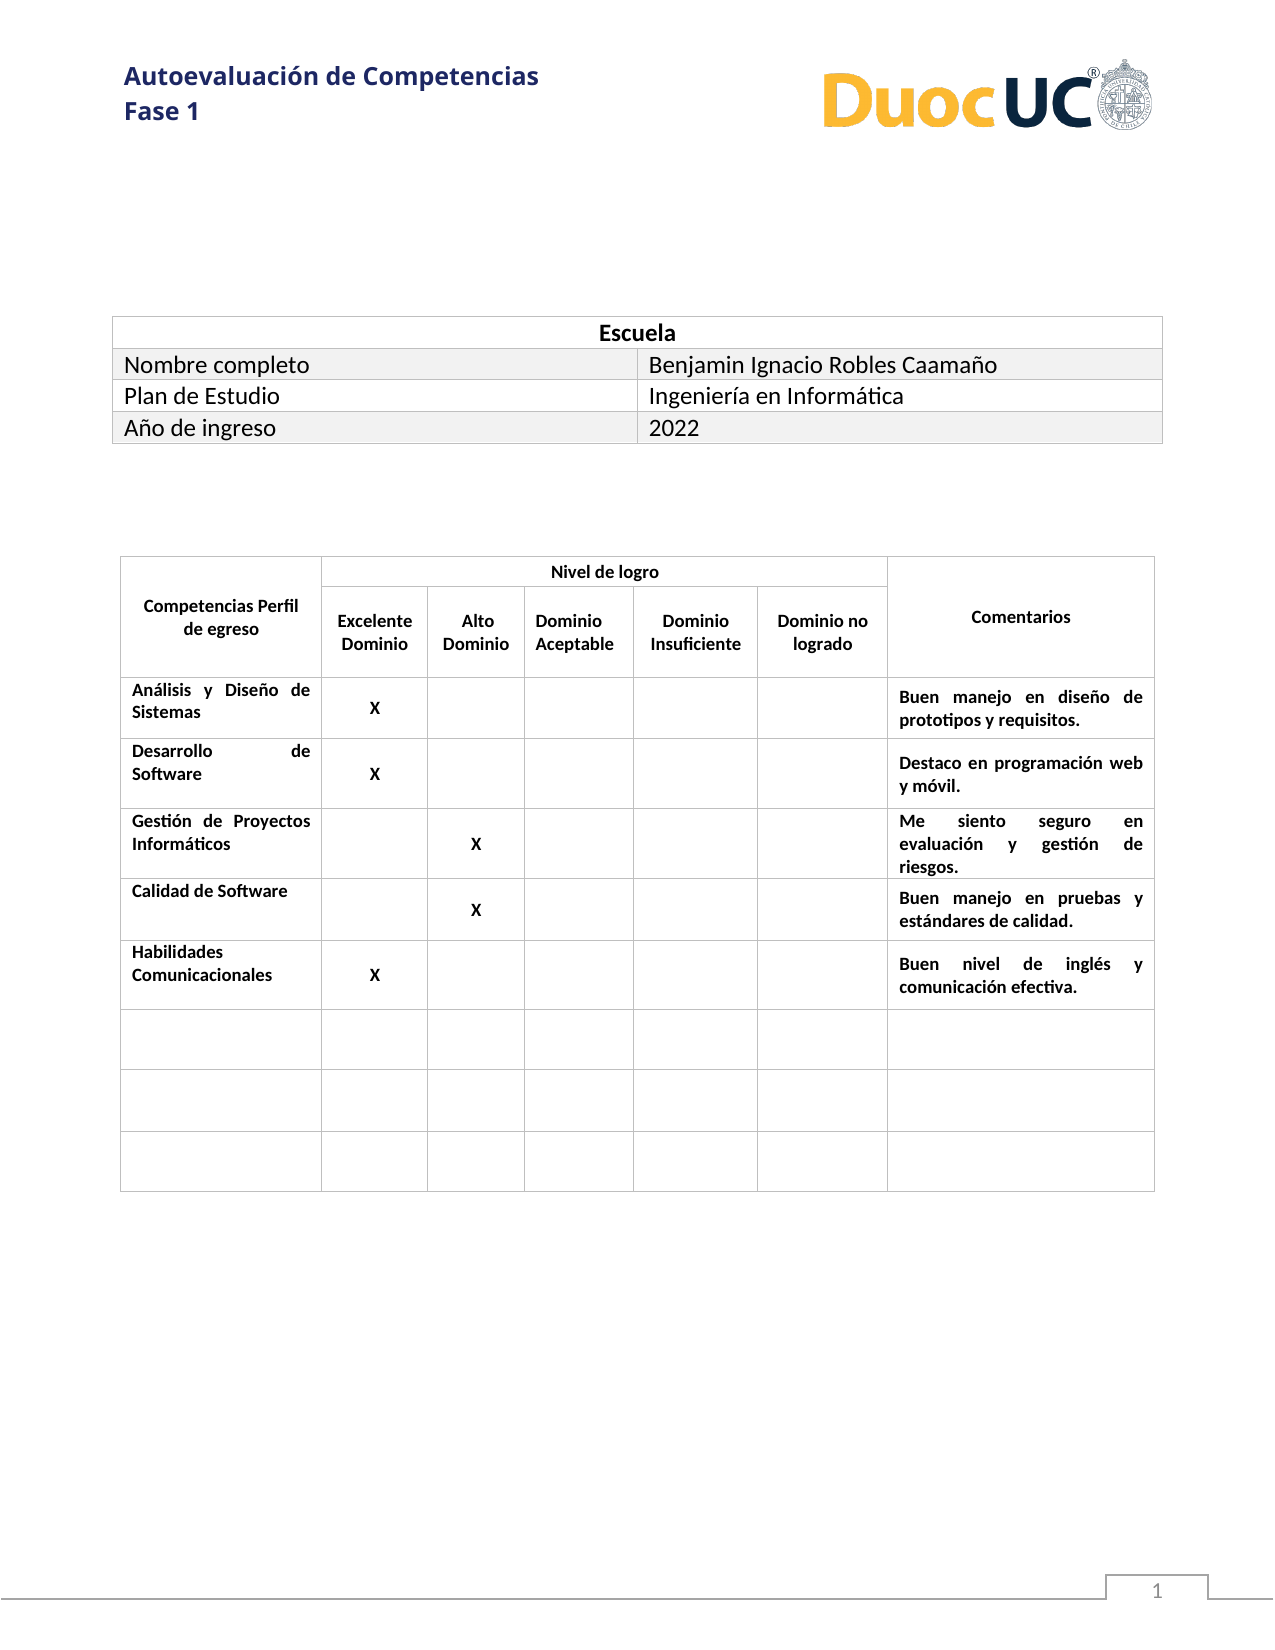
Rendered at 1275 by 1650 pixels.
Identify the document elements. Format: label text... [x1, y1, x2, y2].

table_cell Calidad de Software [121, 879, 321, 939]
table_cell [634, 739, 757, 808]
table_cell Habilidades Comunicacionales [121, 941, 321, 1009]
table_cell X [428, 879, 524, 939]
table_cell [634, 879, 757, 939]
table_cell [428, 739, 524, 808]
table_cell [322, 879, 427, 939]
table_cell [758, 739, 887, 808]
table_header Comentarios [888, 557, 1154, 677]
table_cell [428, 1070, 524, 1131]
table_cell [758, 809, 887, 878]
table_cell [634, 678, 757, 738]
table_cell [525, 678, 633, 738]
table_cell [428, 1132, 524, 1191]
table_cell Gestión de Proyectos Informáticos [121, 809, 321, 878]
table_cell [758, 941, 887, 1009]
table_cell Benjamin Ignacio Robles Caamaño [638, 349, 1162, 379]
table_cell [322, 1070, 427, 1131]
table_cell [758, 1010, 887, 1069]
table_cell [634, 809, 757, 878]
table_cell [525, 1070, 633, 1131]
table_cell Plan de Estudio [113, 380, 637, 411]
table_cell Ingeniería en Informática [638, 380, 1162, 411]
table_cell X [428, 809, 524, 878]
table_cell [888, 1070, 1154, 1131]
table_cell Me siento seguro en evaluación y gestión de riesgos. [888, 809, 1154, 878]
table_cell [634, 1070, 757, 1131]
table_cell [428, 941, 524, 1009]
table_cell Nombre completo [113, 349, 637, 379]
table_cell [758, 879, 887, 939]
table_cell [525, 739, 633, 808]
table_cell 2022 [638, 412, 1162, 442]
table_cell Dominio Insuficiente [634, 587, 757, 677]
table_header Nivel de logro [322, 557, 887, 586]
table_cell [525, 879, 633, 939]
table_cell X [322, 739, 427, 808]
picture [824, 59, 1152, 130]
table_cell [121, 1010, 321, 1069]
table_cell [758, 1070, 887, 1131]
table_cell [525, 941, 633, 1009]
table_cell Dominio no logrado [758, 587, 887, 677]
table_cell [888, 1010, 1154, 1069]
table_cell [121, 1132, 321, 1191]
table_cell [428, 678, 524, 738]
table_cell [758, 678, 887, 738]
table_header Escuela [113, 317, 1162, 348]
table_cell Desarrollo de Software [121, 739, 321, 808]
table_cell Análisis y Diseño de Sistemas [121, 678, 321, 738]
table_cell [634, 941, 757, 1009]
table_cell Buen manejo en diseño de prototipos y requisitos. [888, 678, 1154, 738]
table_cell [322, 1132, 427, 1191]
table_cell Año de ingreso [113, 412, 637, 442]
table_cell Alto Dominio [428, 587, 524, 677]
table_cell Destaco en programación web y móvil. [888, 739, 1154, 808]
table_cell [322, 809, 427, 878]
table_cell [634, 1132, 757, 1191]
table_cell [634, 1010, 757, 1069]
table_cell Buen nivel de inglés y comunicación efectiva. [888, 941, 1154, 1009]
table_cell [322, 1010, 427, 1069]
table_cell Buen manejo en pruebas y estándares de calidad. [888, 879, 1154, 939]
table_cell Excelente Dominio [322, 587, 427, 677]
table_cell [525, 1010, 633, 1069]
table_cell [525, 809, 633, 878]
table_cell [888, 1132, 1154, 1191]
table_cell [758, 1132, 887, 1191]
table_cell Dominio Aceptable [525, 587, 633, 677]
table_cell [525, 1132, 633, 1191]
table_cell X [322, 678, 427, 738]
table_cell [121, 1070, 321, 1131]
table_header Competencias Perfil de egreso [121, 557, 321, 677]
table_cell [428, 1010, 524, 1069]
table_cell X [322, 941, 427, 1009]
